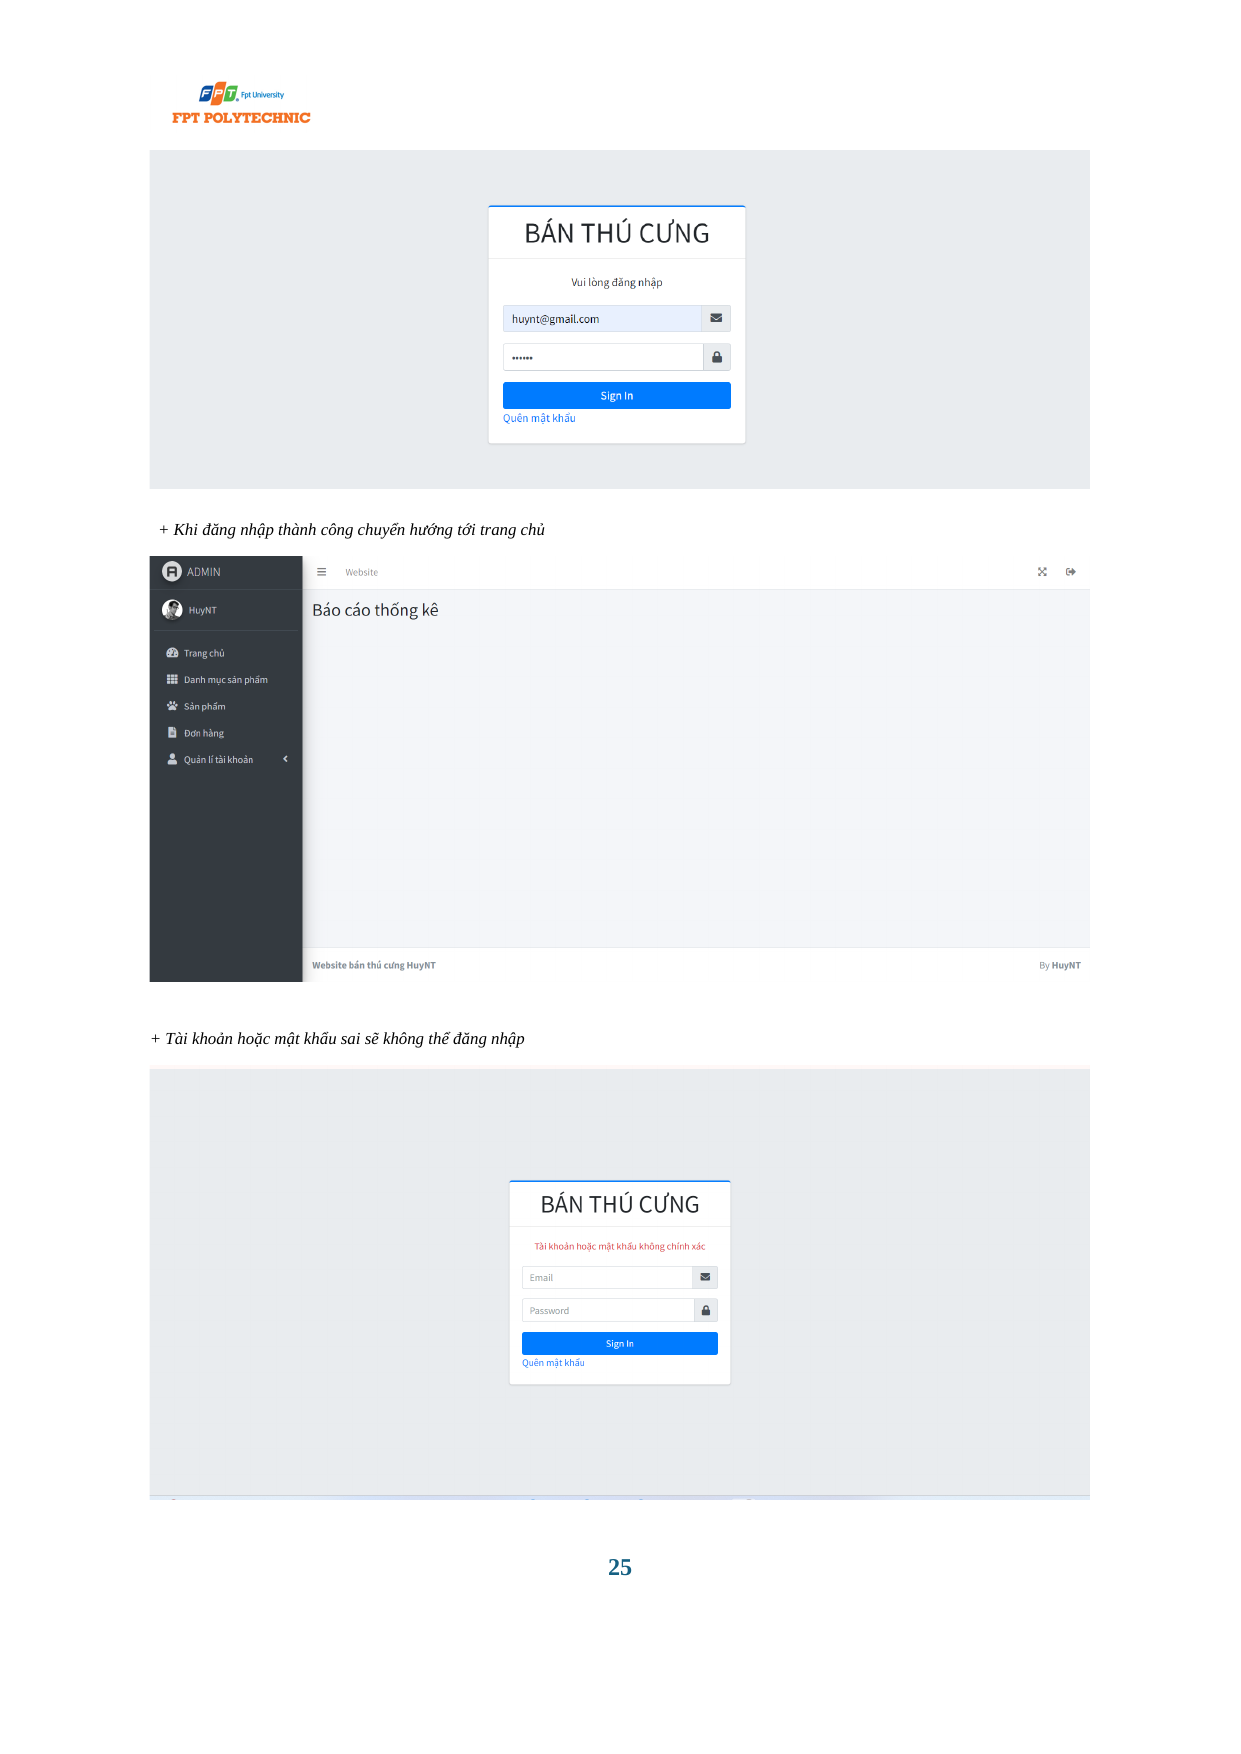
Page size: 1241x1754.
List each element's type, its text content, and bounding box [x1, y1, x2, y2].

picture [149, 1065, 1090, 1500]
text + Tài khoản hoặc mật khẩu sai sẽ không thể đăng nhập [149, 1015, 1090, 1048]
picture [150, 75, 333, 133]
picture [149, 556, 1090, 982]
picture [149, 150, 1090, 489]
text + Khi đăng nhập thành công chuyển hướng tới trang chủ [149, 506, 1090, 539]
